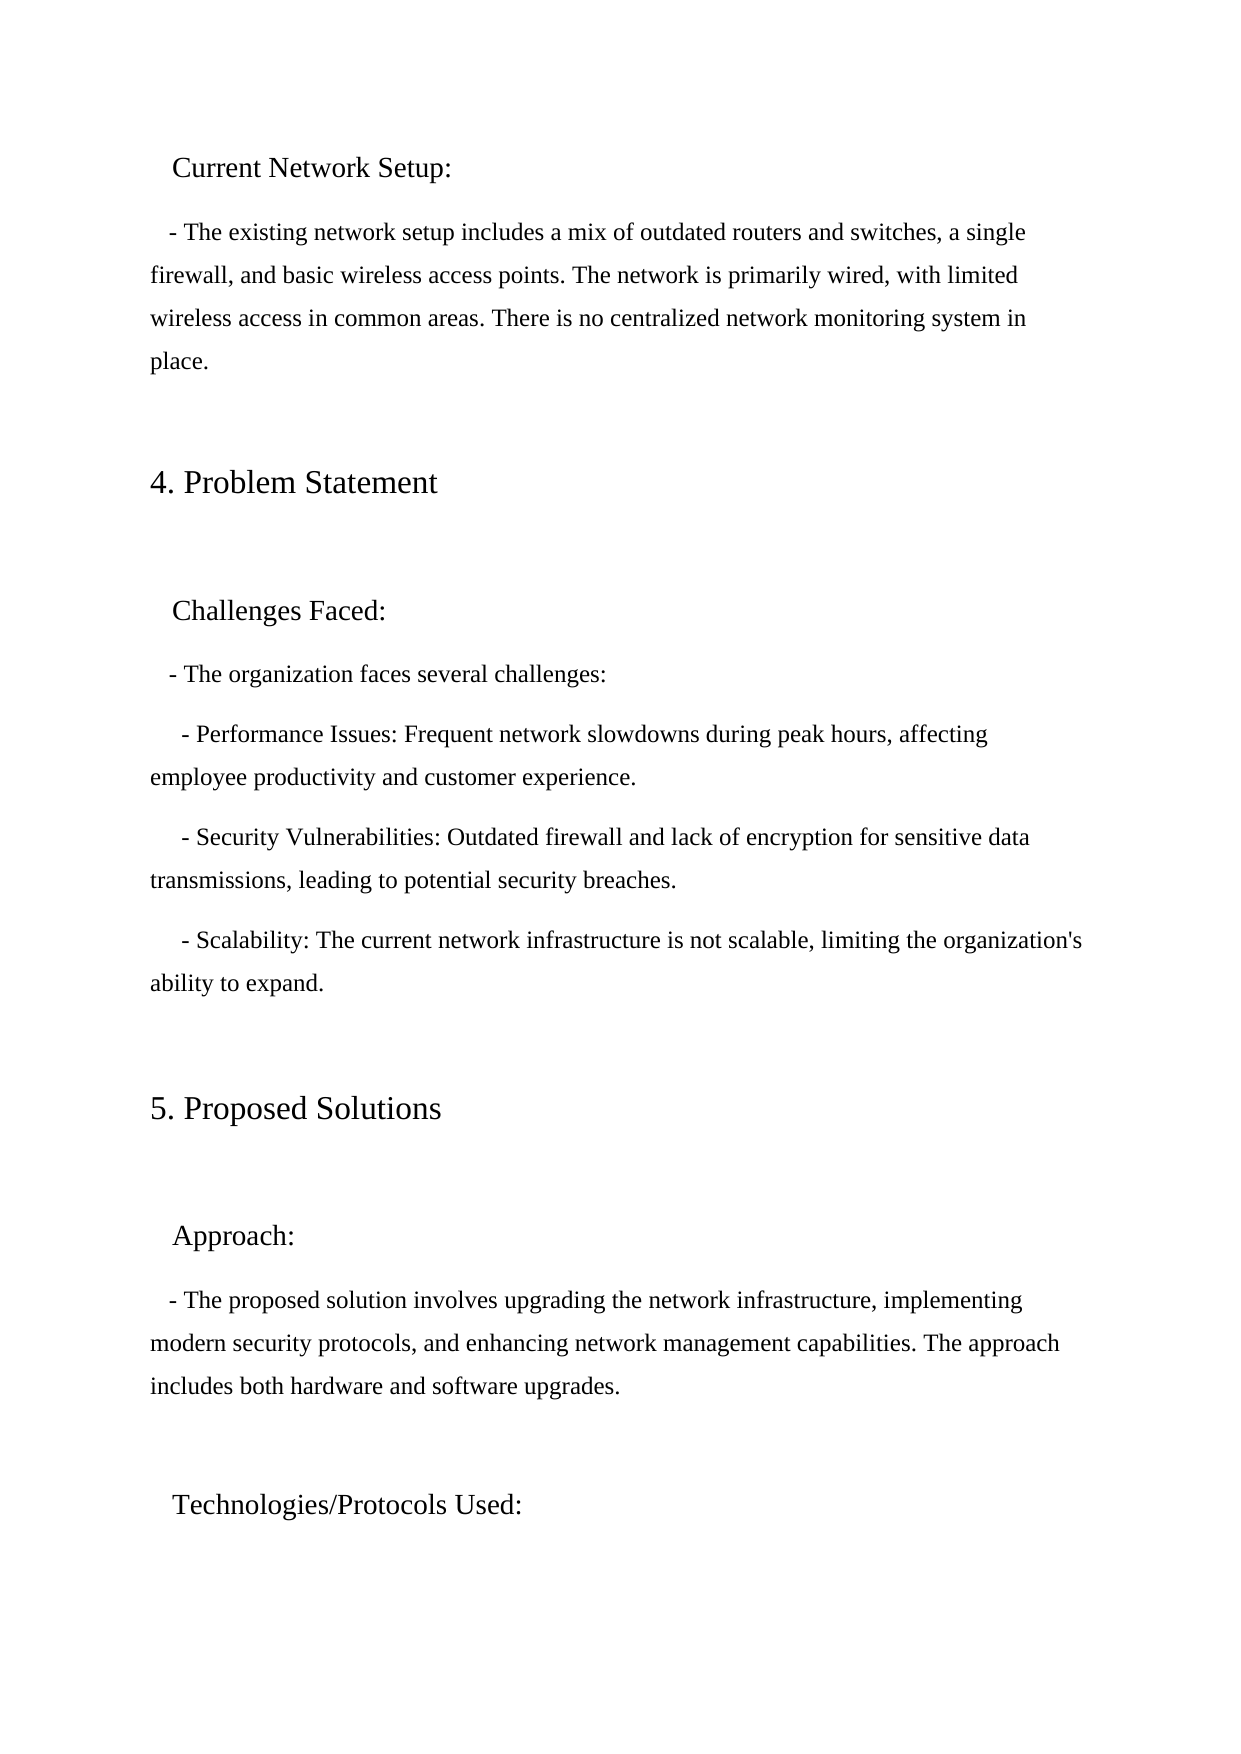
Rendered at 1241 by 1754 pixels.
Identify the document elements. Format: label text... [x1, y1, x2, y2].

text - Performance Issues: Frequent network slowdowns during peak hours, affecting employee productivity and customer experience. [150, 719, 1090, 791]
text Technologies/Protocols Used: [150, 1487, 1090, 1521]
text 4. Problem Statement [150, 462, 1090, 501]
text - The proposed solution involves upgrading the network infrastructure, implementing modern security protocols, and enhancing network management capabilities. The approach includes both hardware and software upgrades. [150, 1285, 1090, 1400]
text Current Network Setup: [150, 150, 1090, 183]
text 5. Proposed Solutions [150, 1088, 1090, 1126]
text - The existing network setup includes a mix of outdated routers and switches, a single firewall, and basic wireless access points. The network is primarily wired, with limited wireless access in common areas. There is no centralized network monitoring system in place. [150, 217, 1090, 375]
text - Scalability: The current network infrastructure is not scalable, limiting the organization's ability to expand. [150, 925, 1090, 997]
text - Security Vulnerabilities: Outdated firewall and lack of encryption for sensitive data transmissions, leading to potential security breaches. [150, 822, 1090, 894]
text Approach: [150, 1218, 1090, 1252]
text Challenges Faced: [150, 593, 1090, 626]
text - The organization faces several challenges: [150, 659, 1090, 688]
